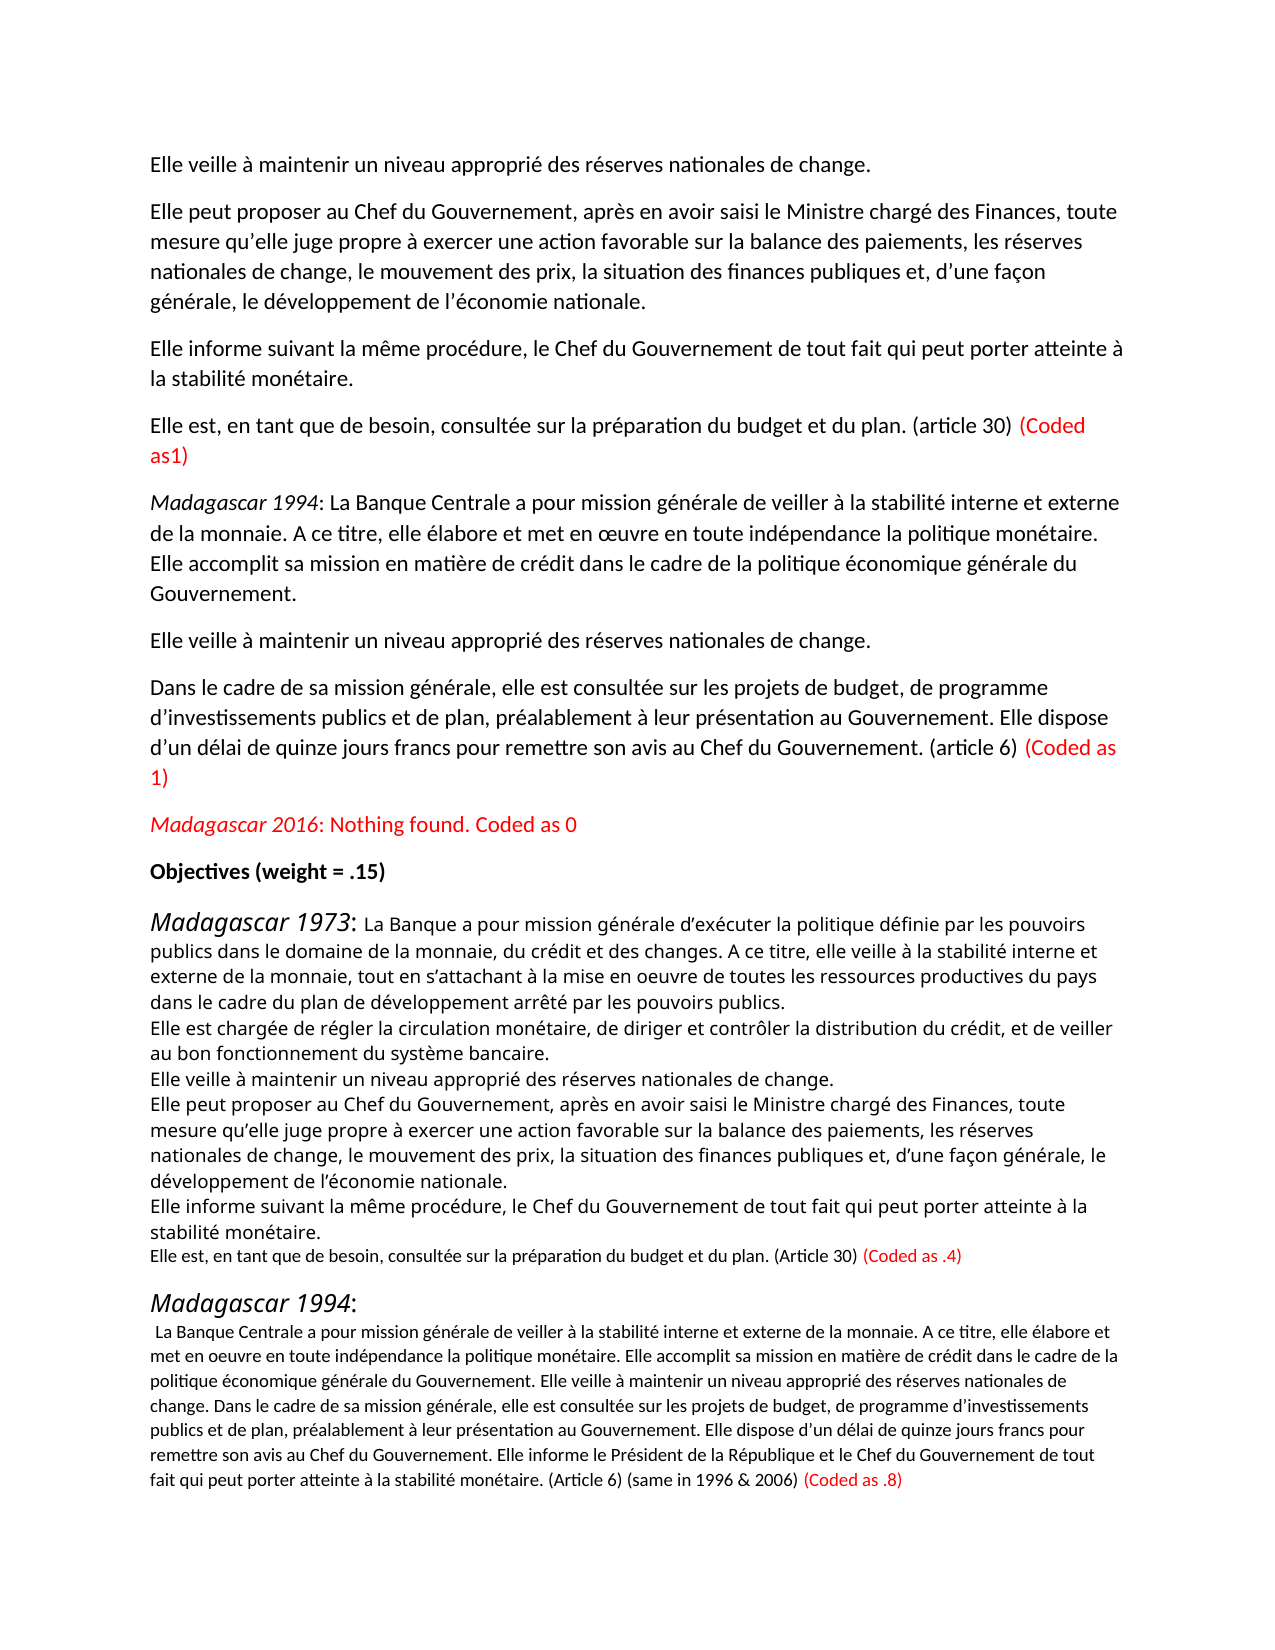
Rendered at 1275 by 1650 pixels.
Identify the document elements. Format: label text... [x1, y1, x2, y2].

text La Banque Centrale a pour mission générale de veiller à la stabilité interne et externe de la monnaie. A ce titre, elle élabore et met en oeuvre en toute indépendance la politique monétaire. Elle accomplit sa mission en matière de crédit dans le cadre de la politique économique générale du Gouvernement. Elle veille à maintenir un niveau approprié des réserves nationales de change. Dans le cadre de sa mission générale, elle est consultée sur les projets de budget, de programme d’investissements publics et de plan, préalablement à leur présentation au Gouvernement. Elle dispose d’un délai de quinze jours francs pour remettre son avis au Chef du Gouvernement. Elle informe le Président de la République et le Chef du Gouvernement de tout fait qui peut porter atteinte à la stabilité monétaire. (Article 6) (same in 1996 & 2006) (Coded as .8) [150, 1320, 1125, 1491]
text Elle peut proposer au Chef du Gouvernement, après en avoir saisi le Ministre chargé des Finances, toute mesure qu’elle juge propre à exercer une action favorable sur la balance des paiements, les réserves nationales de change, le mouvement des prix, la situation des finances publiques et, d’une façon générale, le développement de l’économie nationale. [150, 197, 1125, 316]
text Elle est, en tant que de besoin, consultée sur la préparation du budget et du plan. (Article 30) (Coded as .4) [150, 1244, 1125, 1267]
text Madagascar 1994: La Banque Centrale a pour mission générale de veiller à la stabilité interne et externe de la monnaie. A ce titre, elle élabore et met en œuvre en toute indépendance la politique monétaire. Elle accomplit sa mission en matière de crédit dans le cadre de la politique économique générale du Gouvernement. [150, 488, 1125, 607]
text Elle veille à maintenir un niveau approprié des réserves nationales de change. [150, 150, 1125, 178]
text Elle peut proposer au Chef du Gouvernement, après en avoir saisi le Ministre chargé des Finances, toute mesure qu’elle juge propre à exercer une action favorable sur la balance des paiements, les réserves nationales de change, le mouvement des prix, la situation des finances publiques et, d’une façon générale, le développement de l’économie nationale. [150, 1091, 1125, 1193]
text Elle veille à maintenir un niveau approprié des réserves nationales de change. [150, 626, 1125, 654]
text Elle informe suivant la même procédure, le Chef du Gouvernement de tout fait qui peut porter atteinte à la stabilité monétaire. [150, 334, 1125, 393]
text Elle informe suivant la même procédure, le Chef du Gouvernement de tout fait qui peut porter atteinte à la stabilité monétaire. [150, 1193, 1125, 1244]
text Elle est, en tant que de besoin, consultée sur la préparation du budget et du plan. (article 30) (Coded as1) [150, 411, 1125, 470]
text Madagascar 2016: Nothing found. Coded as 0 [150, 810, 1125, 838]
text Objectives (weight = .15) [150, 857, 1125, 885]
text Dans le cadre de sa mission générale, elle est consultée sur les projets de budget, de programme d’investissements publics et de plan, préalablement à leur présentation au Gouvernement. Elle dispose d’un délai de quinze jours francs pour remettre son avis au Chef du Gouvernement. (article 6) (Coded as 1) [150, 673, 1125, 792]
text Madagascar 1994: [150, 1286, 1125, 1320]
text Madagascar 1973: La Banque a pour mission générale d’exécuter la politique définie par les pouvoirs publics dans le domaine de la monnaie, du crédit et des changes. A ce titre, elle veille à la stabilité interne et externe de la monnaie, tout en s’attachant à la mise en oeuvre de toutes les ressources productives du pays dans le cadre du plan de développement arrêté par les pouvoirs publics. [150, 904, 1125, 1015]
text Elle veille à maintenir un niveau approprié des réserves nationales de change. [150, 1066, 1125, 1091]
text Elle est chargée de régler la circulation monétaire, de diriger et contrôler la distribution du crédit, et de veiller au bon fonctionnement du système bancaire. [150, 1015, 1125, 1066]
